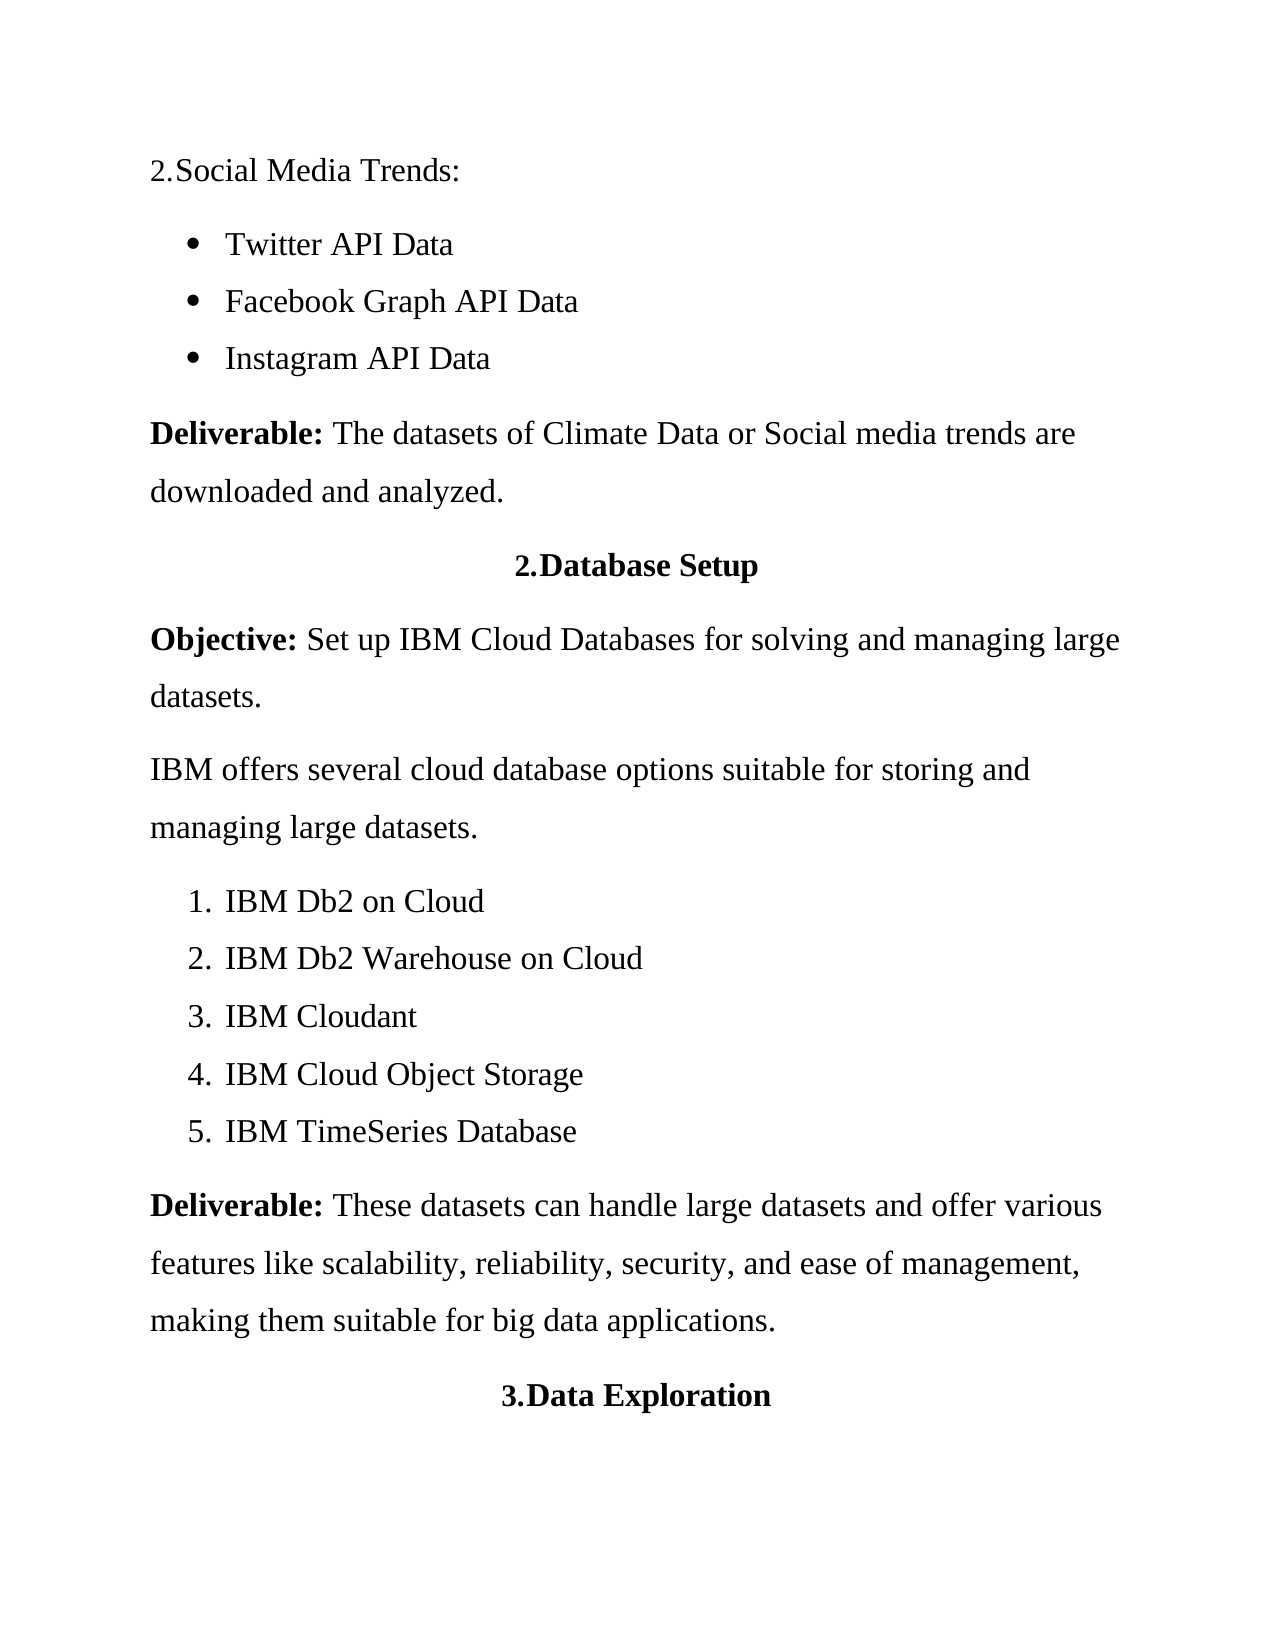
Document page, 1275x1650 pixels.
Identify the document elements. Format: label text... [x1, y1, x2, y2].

list Facebook Graph API Data [187, 281, 1204, 319]
text Deliverable: The datasets of Climate Data or Social media trends are downloaded and analyzed. [150, 413, 1117, 509]
list IBM TimeSeries Database [187, 1112, 1204, 1150]
subtitle Data Exploration [501, 1375, 1204, 1413]
list IBM Db2 Warehouse on Cloud [187, 939, 1204, 977]
text IBM offers several cloud database options suitable for storing and managing large datasets. [150, 750, 1117, 846]
list Social Media Trends: [150, 150, 1204, 188]
list Twitter API Data [187, 224, 1204, 262]
text Objective: Set up IBM Cloud Databases for solving and managing large datasets. [150, 619, 1204, 714]
list IBM Db2 on Cloud [187, 881, 1204, 920]
list IBM Cloud Object Storage [187, 1054, 1204, 1092]
list Instagram API Data [187, 339, 1204, 377]
list IBM Cloudant [187, 996, 1204, 1035]
text Deliverable: These datasets can handle large datasets and offer various features like scalability, reliability, security, and ease of management, making them suitable for big data applications. [150, 1186, 1117, 1339]
subtitle Database Setup [514, 545, 1204, 583]
